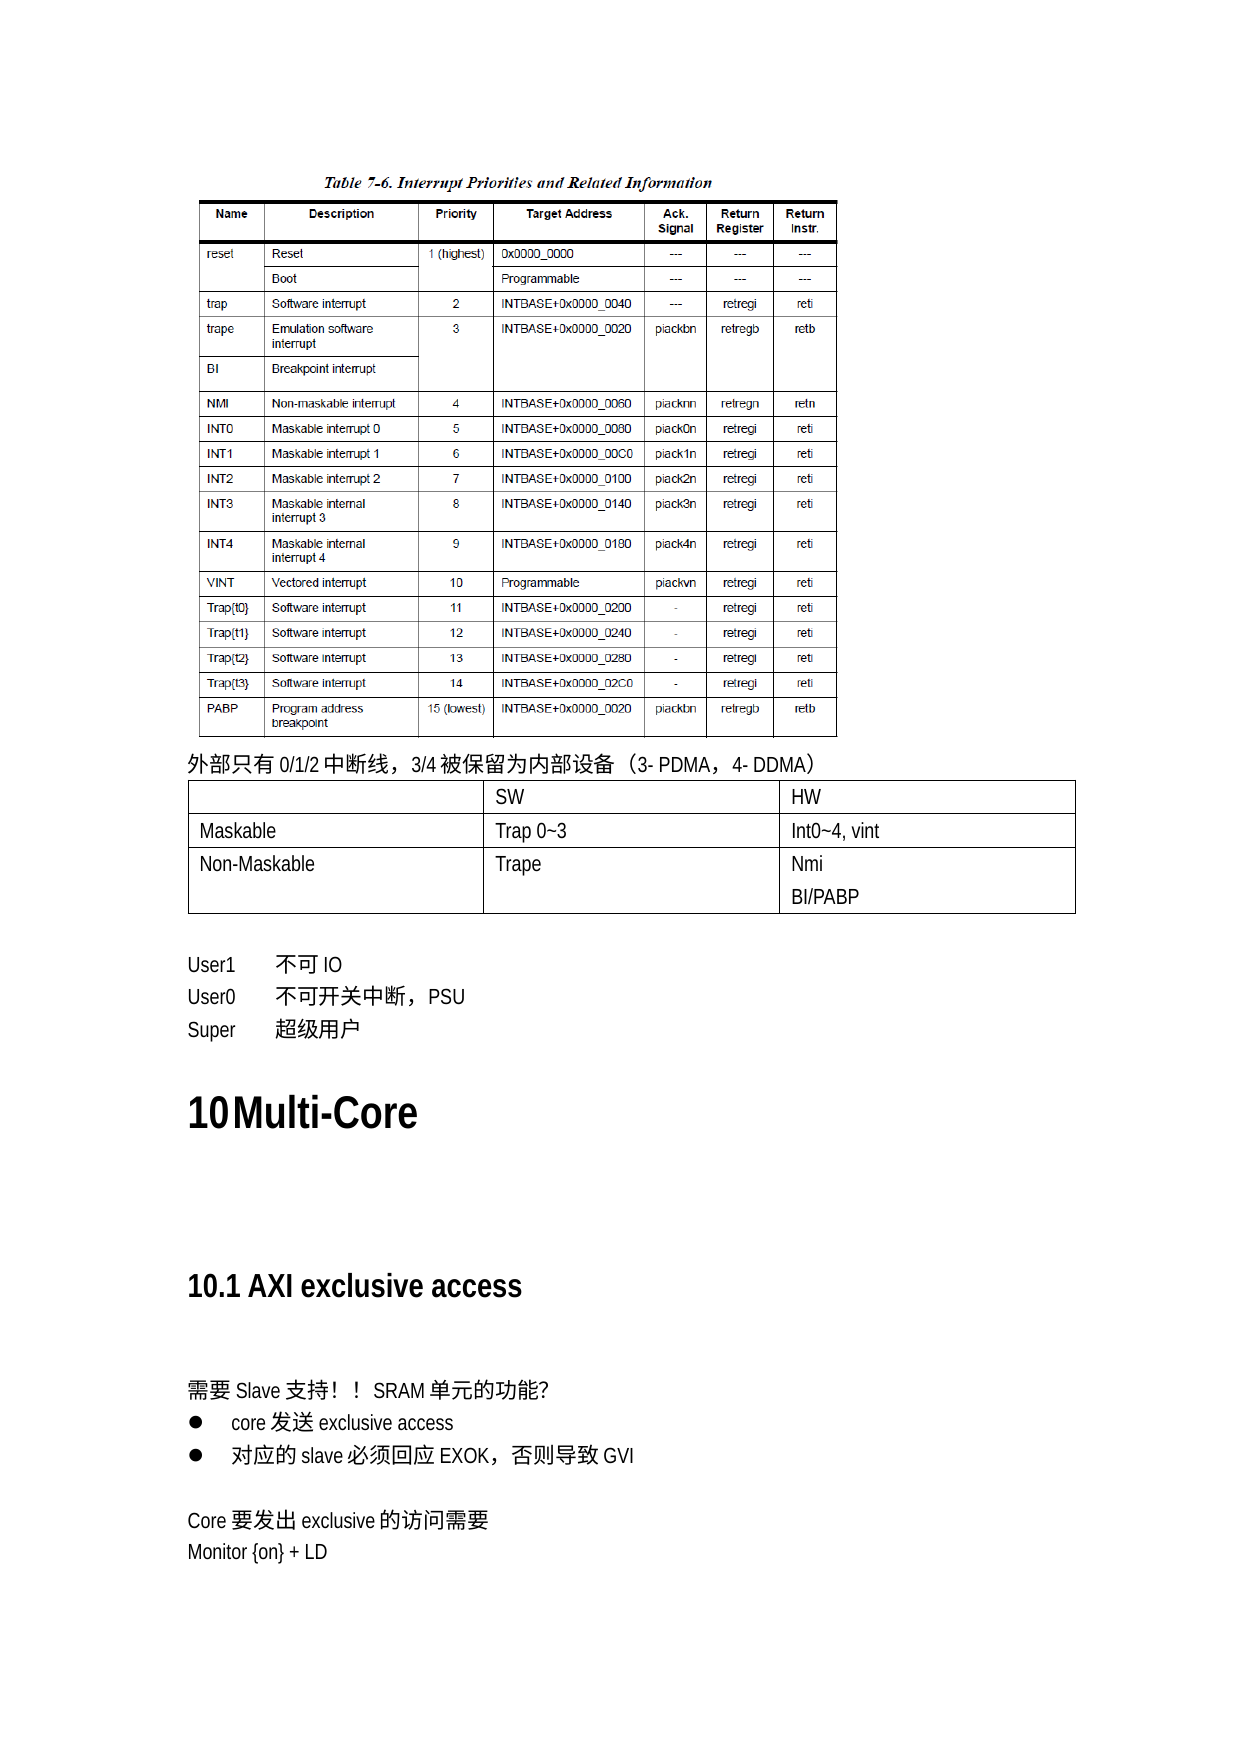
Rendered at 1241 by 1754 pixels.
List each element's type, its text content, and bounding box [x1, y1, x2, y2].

table_header HW [780, 781, 1075, 813]
table_cell Trape [484, 848, 779, 913]
table_header SW [484, 781, 779, 813]
list core发送exclusive access [187, 1405, 1053, 1437]
subtitle Multi-Core [187, 1079, 1053, 1144]
table_cell Nmi BI/PABP [780, 848, 1075, 913]
table_cell Non-Maskable [189, 848, 483, 913]
table_cell Trap 0~3 [484, 814, 779, 847]
table_cell Maskable [189, 814, 483, 847]
text User0 不可开关中断，PSU [187, 979, 1053, 1011]
list 对应的slave必须回应EXOK，否则导致GVI [187, 1437, 1053, 1470]
picture [187, 162, 850, 745]
text Monitor {on} + LD [187, 1535, 1053, 1567]
text 外部只有0/1/2中断线，3/4被保留为内部设备（3- PDMA，4- DDMA） [187, 747, 1053, 779]
text Super 超级用户 [187, 1011, 1053, 1044]
text Core 要发出exclusive的访问需要 [187, 1502, 1053, 1535]
subtitle AXI exclusive access [187, 1253, 1053, 1318]
text 需要Slave 支持！！SRAM单元的功能？ [187, 1372, 1053, 1405]
text User1 不可IO [187, 946, 1053, 979]
table_header [189, 781, 483, 813]
table_cell Int0~4, vint [780, 814, 1075, 847]
